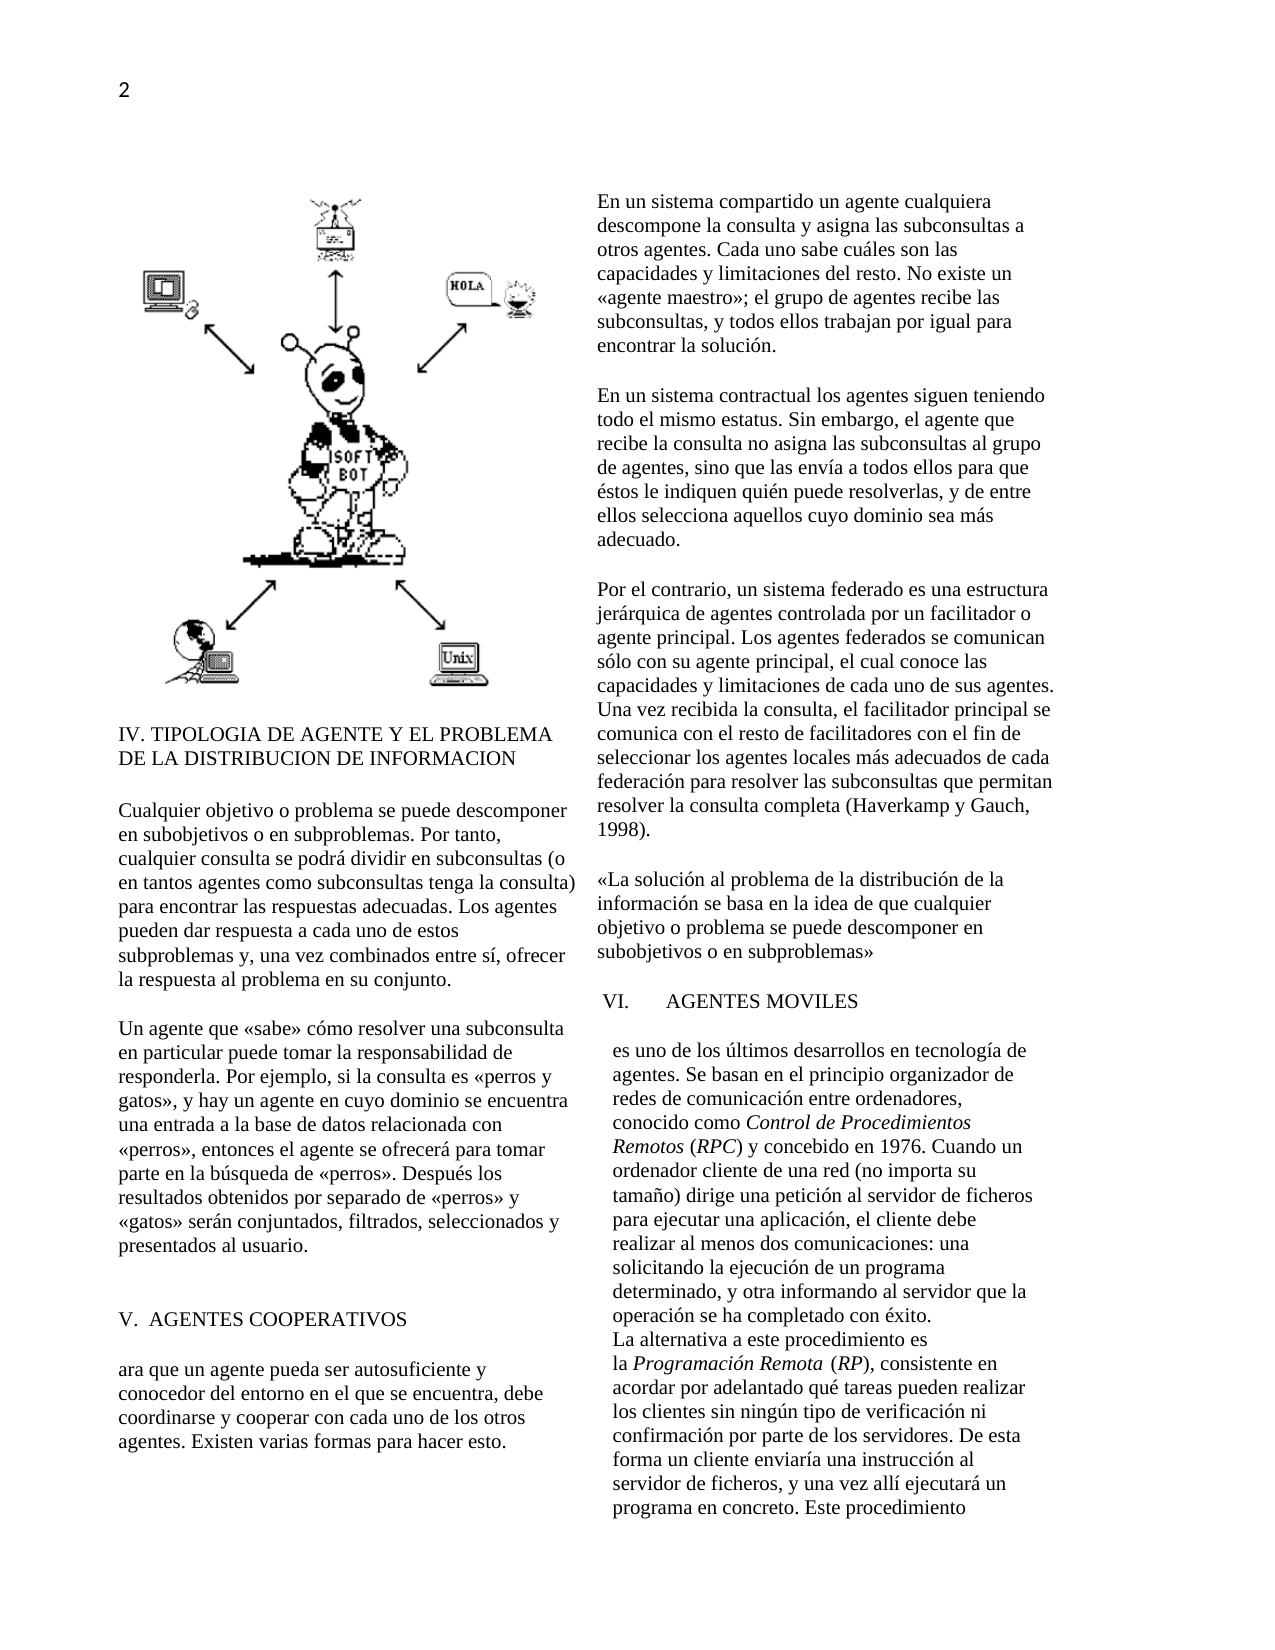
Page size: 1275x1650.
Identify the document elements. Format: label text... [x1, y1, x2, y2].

text VI. AGENTES MOVILES [597, 988, 1057, 1013]
text Un agente que «sabe» cómo resolver una subconsulta en particular puede tomar la responsabilidad de responderla. Por ejemplo, si la consulta es «perros y gatos», y hay un agente en cuyo dominio se encuentra una entrada a la base de datos relacionada con «perros», entonces el agente se ofrecerá para tomar parte en la búsqueda de «perros». Después los resultados obtenidos por separado de «perros» y «gatos» serán conjuntados, filtrados, seleccionados y presentados al usuario. [118, 1016, 578, 1257]
text En un sistema compartido un agente cualquiera descompone la consulta y asigna las subconsultas a otros agentes. Cada uno sabe cuáles son las capacidades y limitaciones del resto. No existe un «agente maestro»; el grupo de agentes recibe las subconsultas, y todos ellos trabajan por igual para encontrar la solución. [597, 189, 1057, 357]
text es uno de los últimos desarrollos en tecnología de agentes. Se basan en el principio organizador de redes de comunicación entre ordenadores, conocido como Control de Procedimientos Remotos (RPC) y concebido en 1976. Cuando un ordenador cliente de una red (no importa su tamaño) dirige una petición al servidor de ficheros para ejecutar una aplicación, el cliente debe realizar al menos dos comunicaciones: una solicitando la ejecución de un programa determinado, y otra informando al servidor que la operación se ha completado con éxito. [612, 1038, 1033, 1327]
text En un sistema contractual los agentes siguen teniendo todo el mismo estatus. Sin embargo, el agente que recibe la consulta no asigna las subconsultas al grupo de agentes, sino que las envía a todos ellos para que éstos le indiquen quién puede resolverlas, y de entre ellos selecciona aquellos cuyo dominio sea más adecuado. [597, 383, 1057, 551]
text V. AGENTES COOPERATIVOS [118, 1307, 578, 1331]
text ara que un agente pueda ser autosuficiente y conocedor del entorno en el que se encuentra, debe coordinarse y cooperar con cada uno de los otros agentes. Existen varias formas para hacer esto. [118, 1357, 578, 1453]
text Cualquier objetivo o problema se puede descomponer en subobjetivos o en subproblemas. Por tanto, cualquier consulta se podrá dividir en subconsultas (o en tantos agentes como subconsultas tenga la consulta) para encontrar las respuestas adecuadas. Los agentes pueden dar respuesta a cada uno de estos subproblemas y, una vez combinados entre sí, ofrecer la respuesta al problema en su conjunto. [118, 798, 578, 991]
text IV. TIPOLOGIA DE AGENTE Y EL PROBLEMA DE LA DISTRIBUCION DE INFORMACION [118, 722, 578, 770]
text «La solución al problema de la distribución de la información se basa en la idea de que cualquier objetivo o problema se puede descomponer en subobjetivos o en subproblemas» [597, 867, 1057, 963]
text Por el contrario, un sistema federado es una estructura jerárquica de agentes controlada por un facilitador o agente principal. Los agentes federados se comunican sólo con su agente principal, el cual conoce las capacidades y limitaciones de cada uno de sus agentes. Una vez recibida la consulta, el facilitador principal se comunica con el resto de facilitadores con el fin de seleccionar los agentes locales más adecuados de cada federación para resolver las subconsultas que permitan resolver la consulta completa (Haverkamp y Gauch, 1998). [597, 577, 1057, 841]
picture [123, 188, 556, 698]
